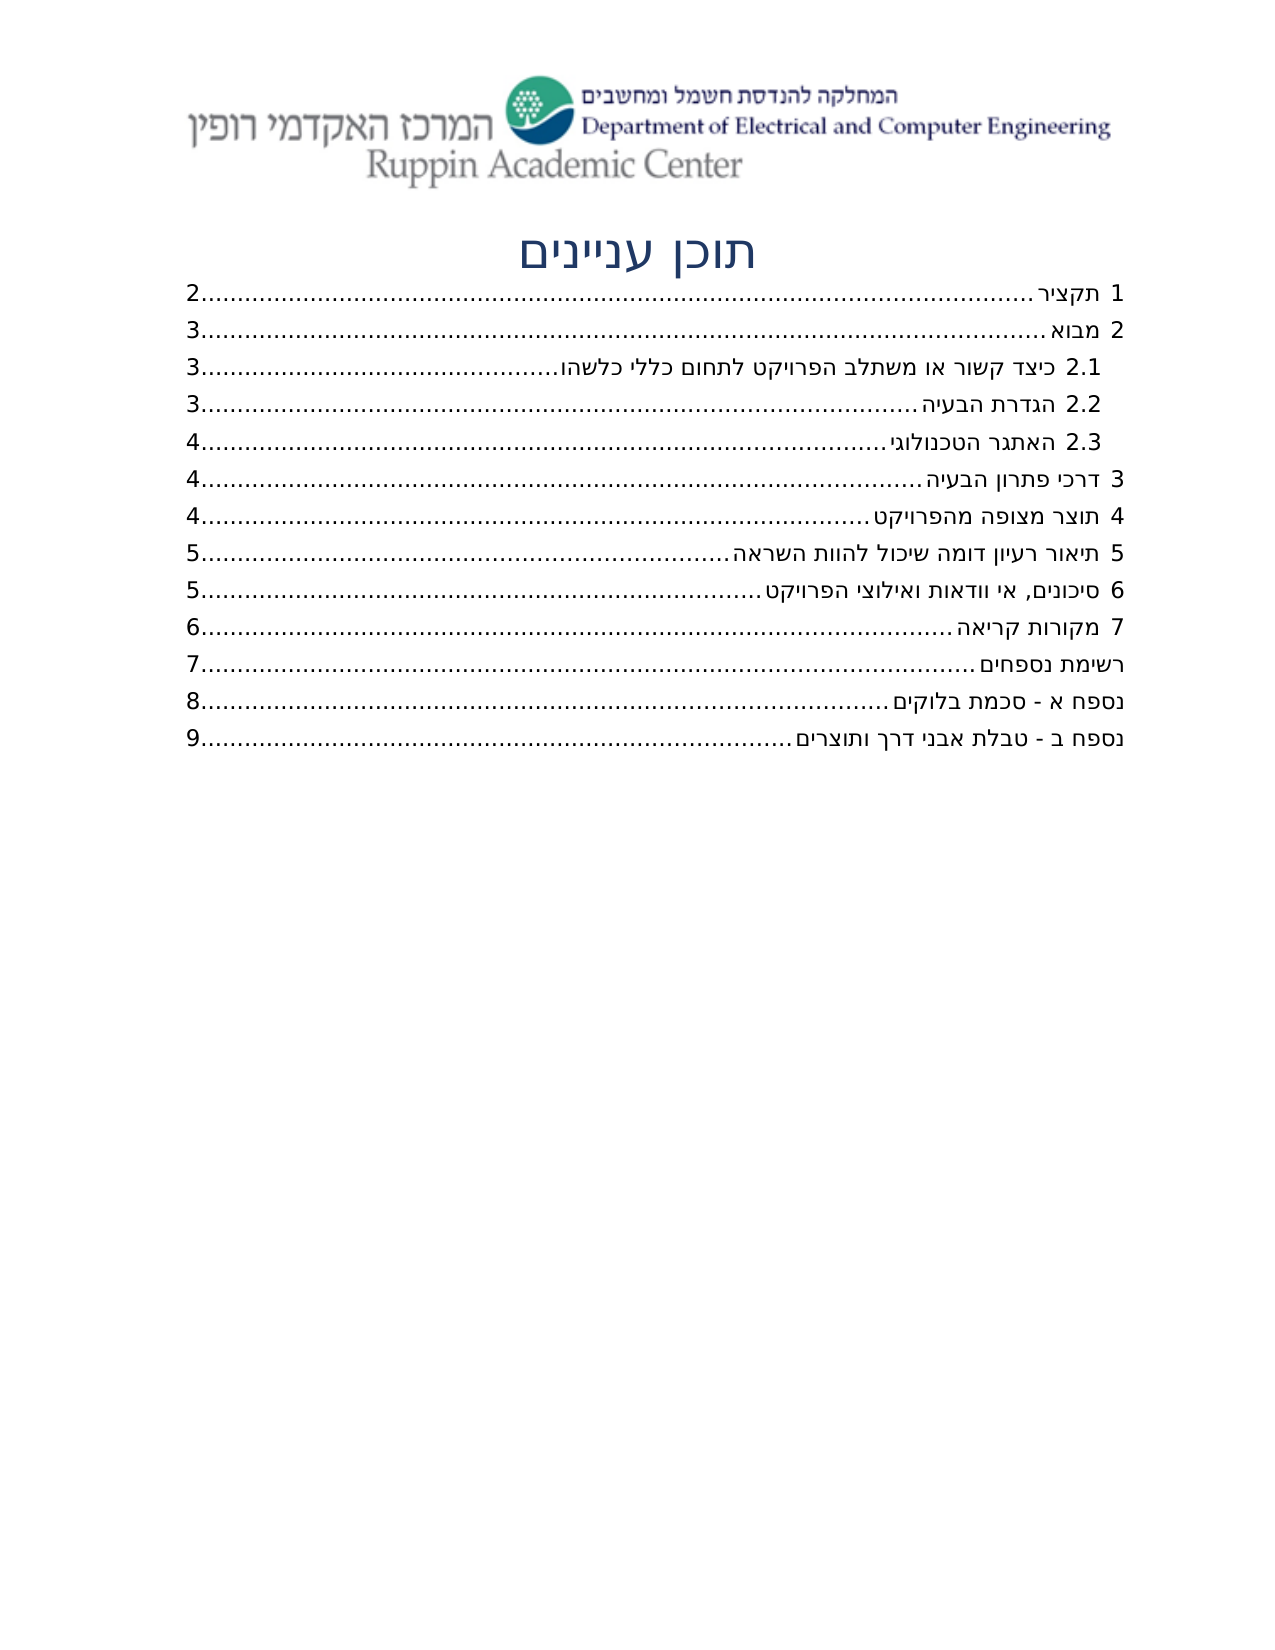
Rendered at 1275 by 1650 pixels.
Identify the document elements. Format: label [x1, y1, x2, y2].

picture [150, 73, 1125, 192]
